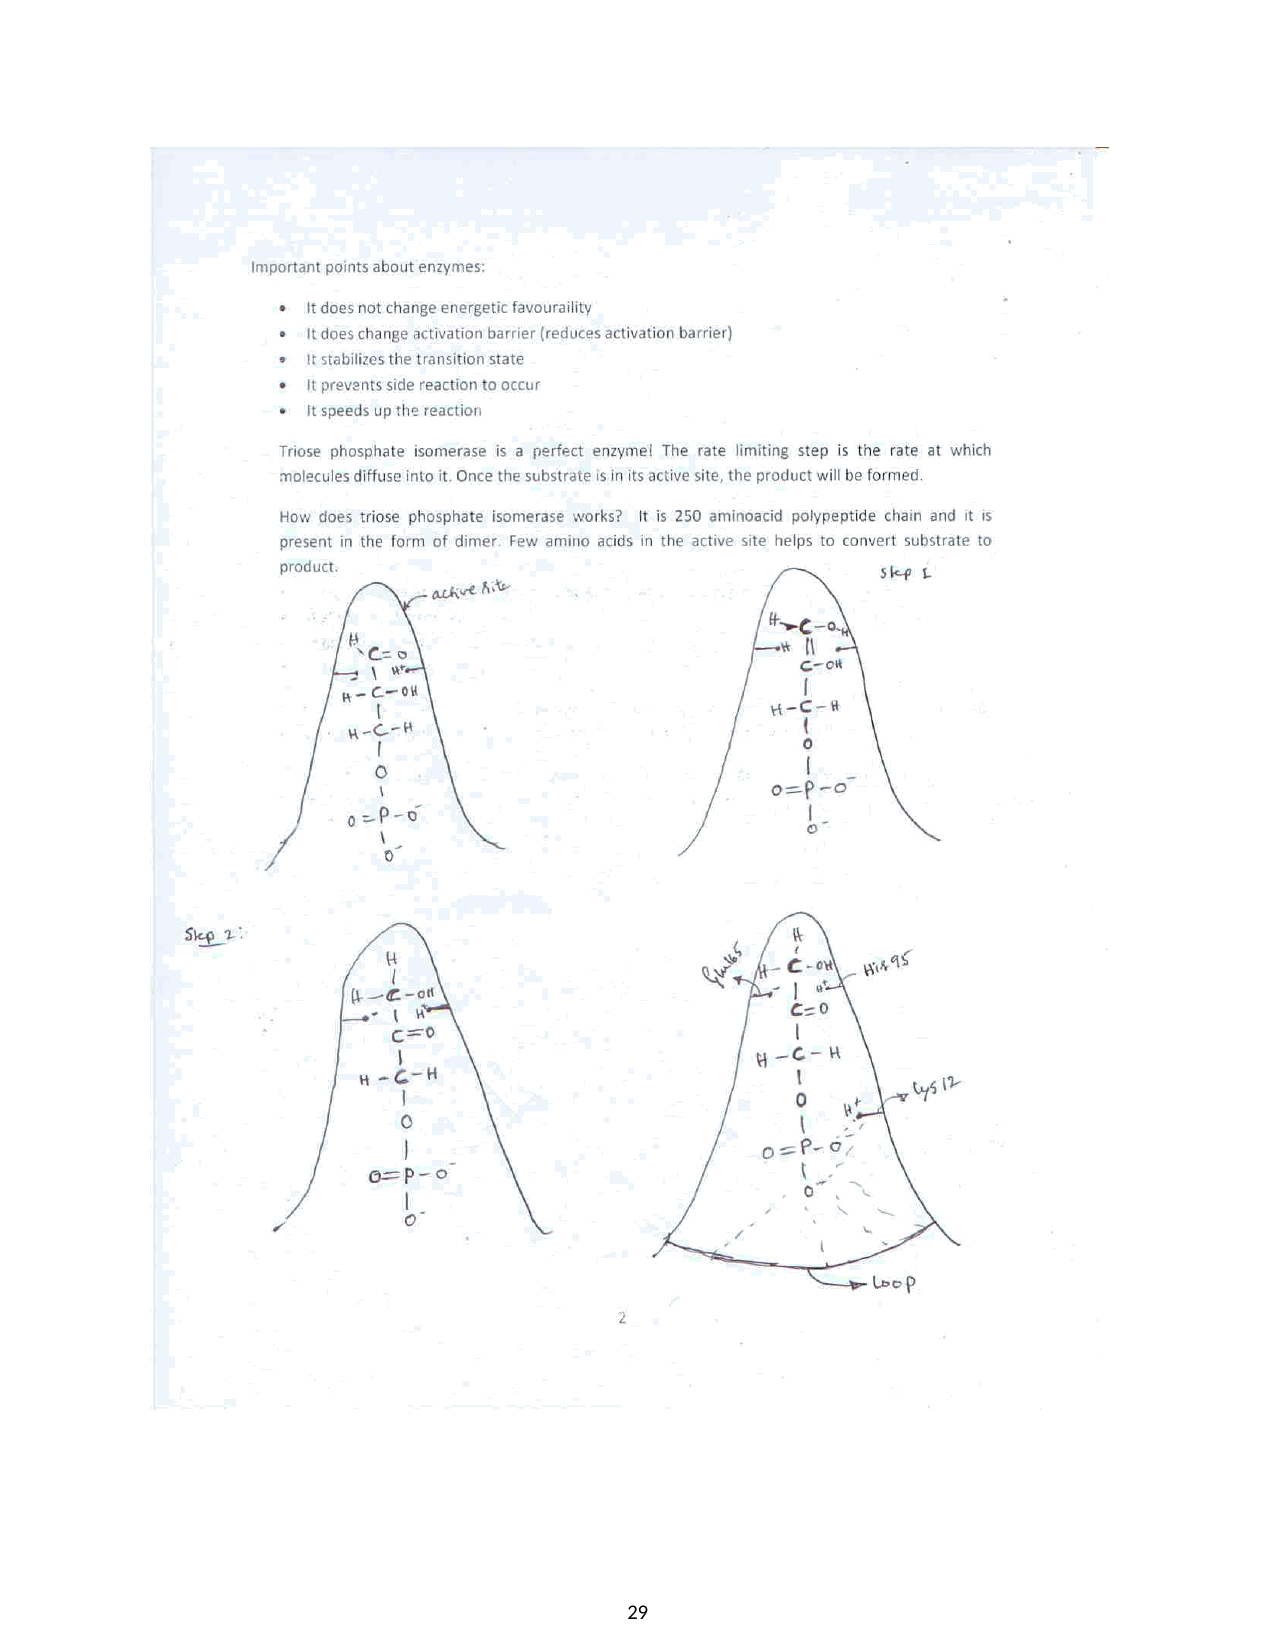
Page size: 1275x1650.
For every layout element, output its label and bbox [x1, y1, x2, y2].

picture [150, 147, 1126, 1411]
